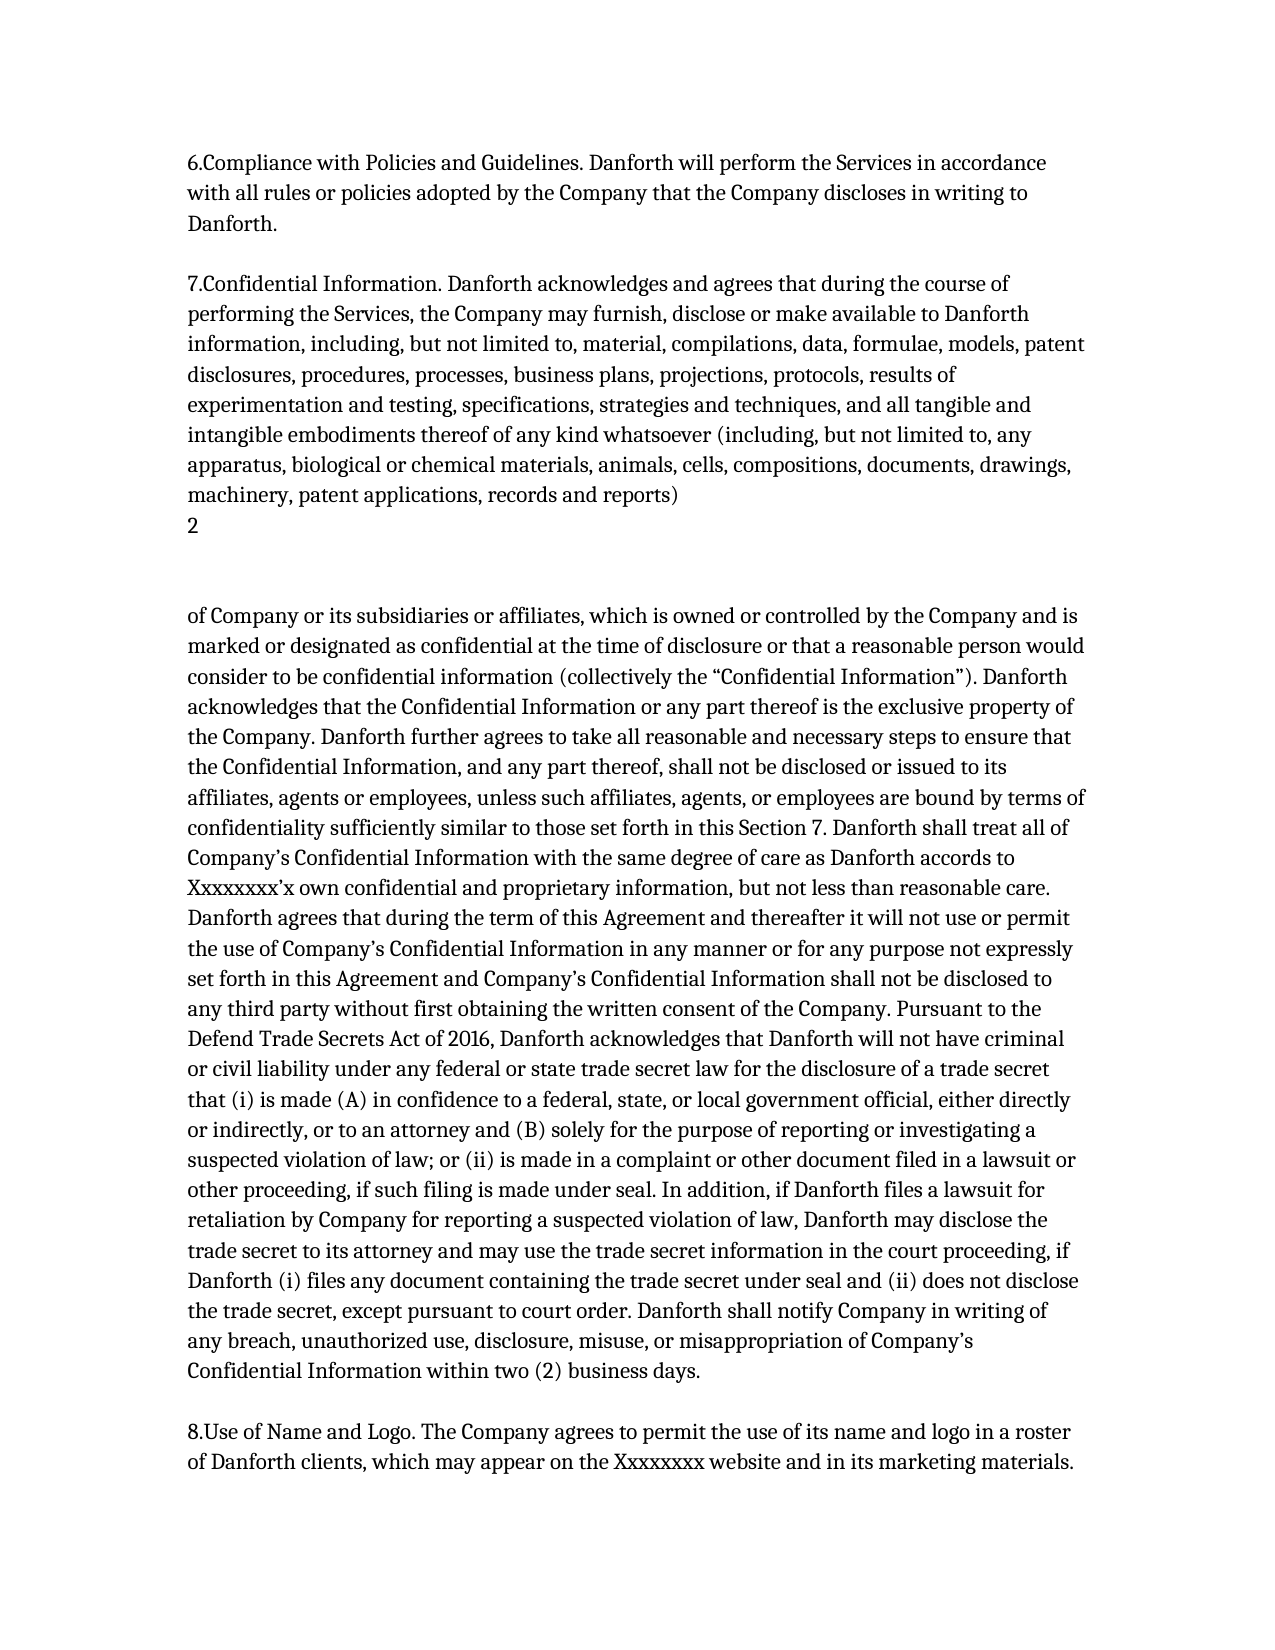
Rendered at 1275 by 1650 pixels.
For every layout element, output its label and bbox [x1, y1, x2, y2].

text [187, 150, 1087, 1475]
